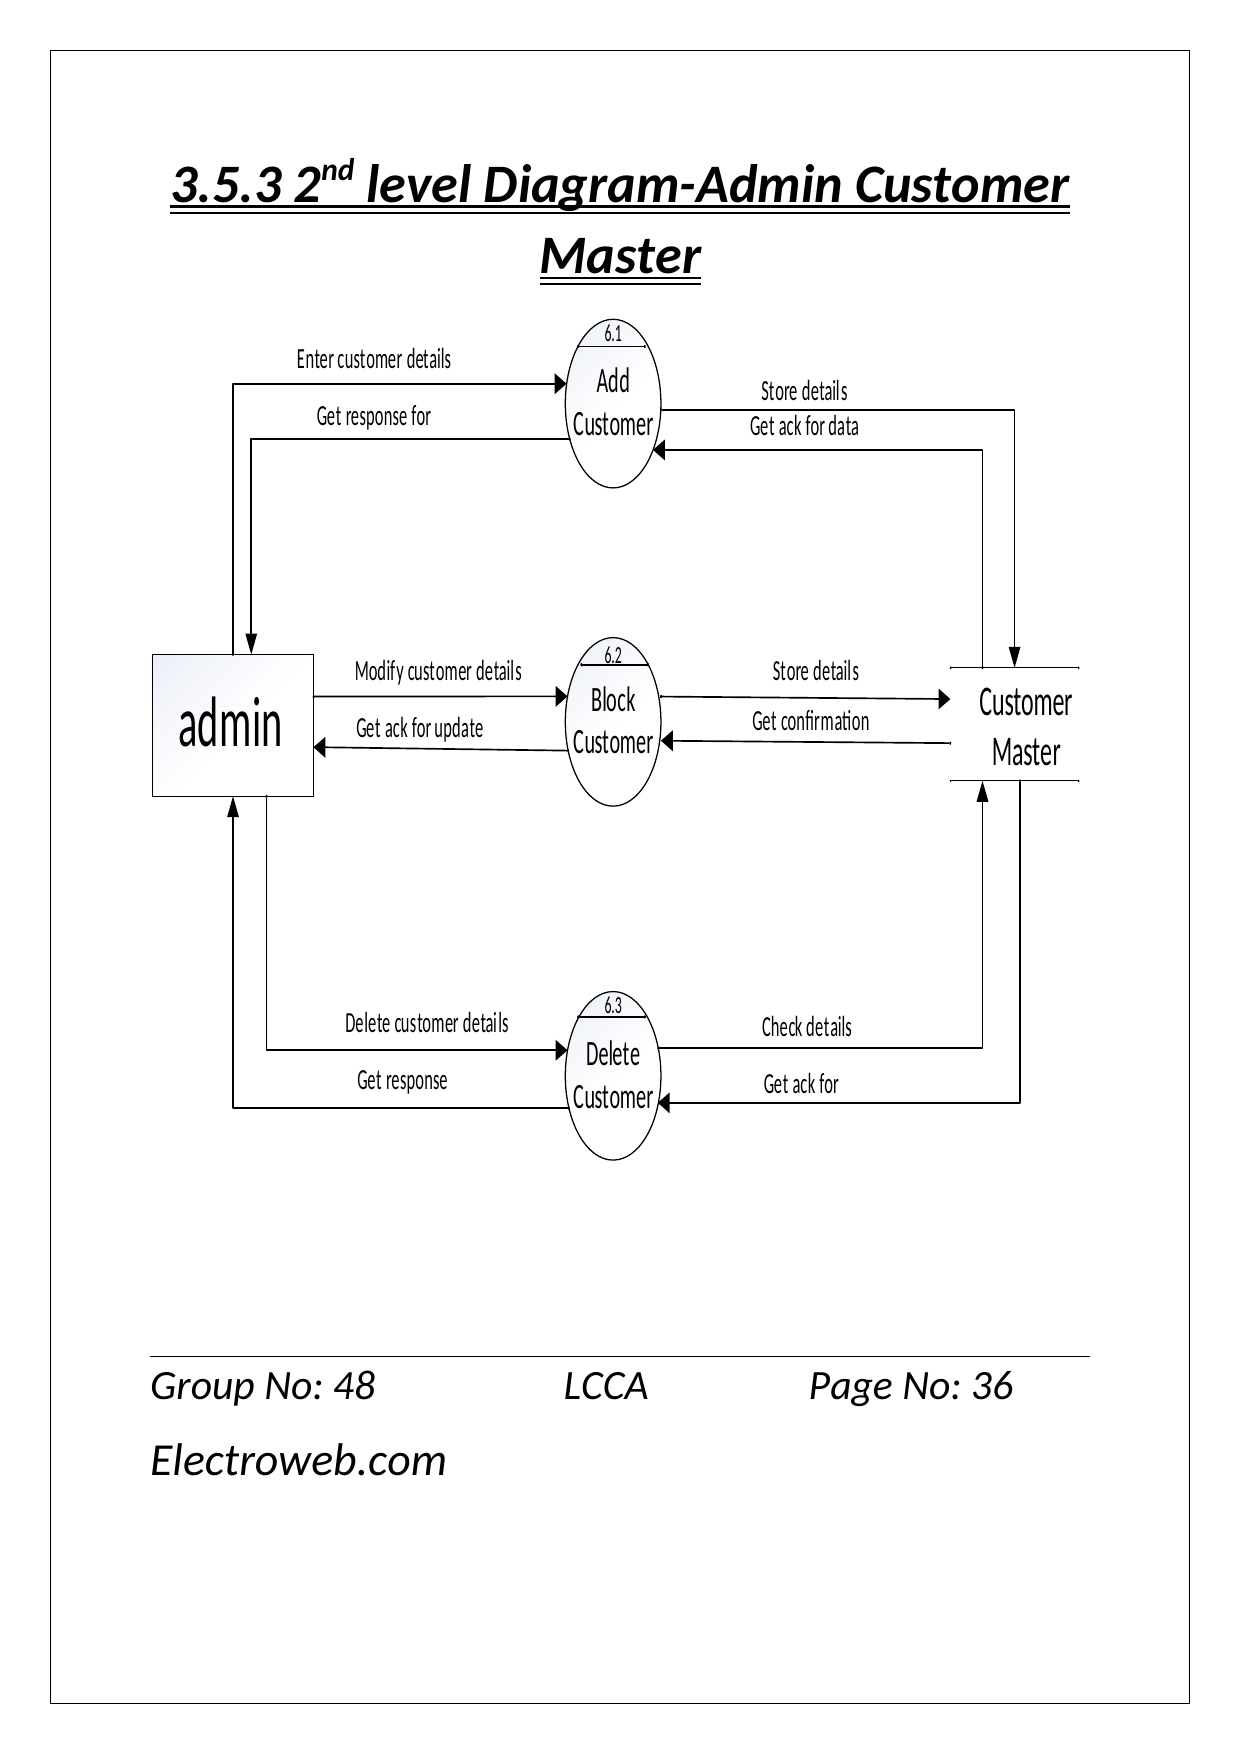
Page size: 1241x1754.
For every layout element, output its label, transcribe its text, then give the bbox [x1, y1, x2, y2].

text Electroweb.com [150, 1431, 1090, 1487]
text Group No: 48 LCCA Page No: 36 [150, 1357, 1090, 1410]
text 3.5.3 2nd level Diagram-Admin Customer Master [150, 150, 1090, 287]
